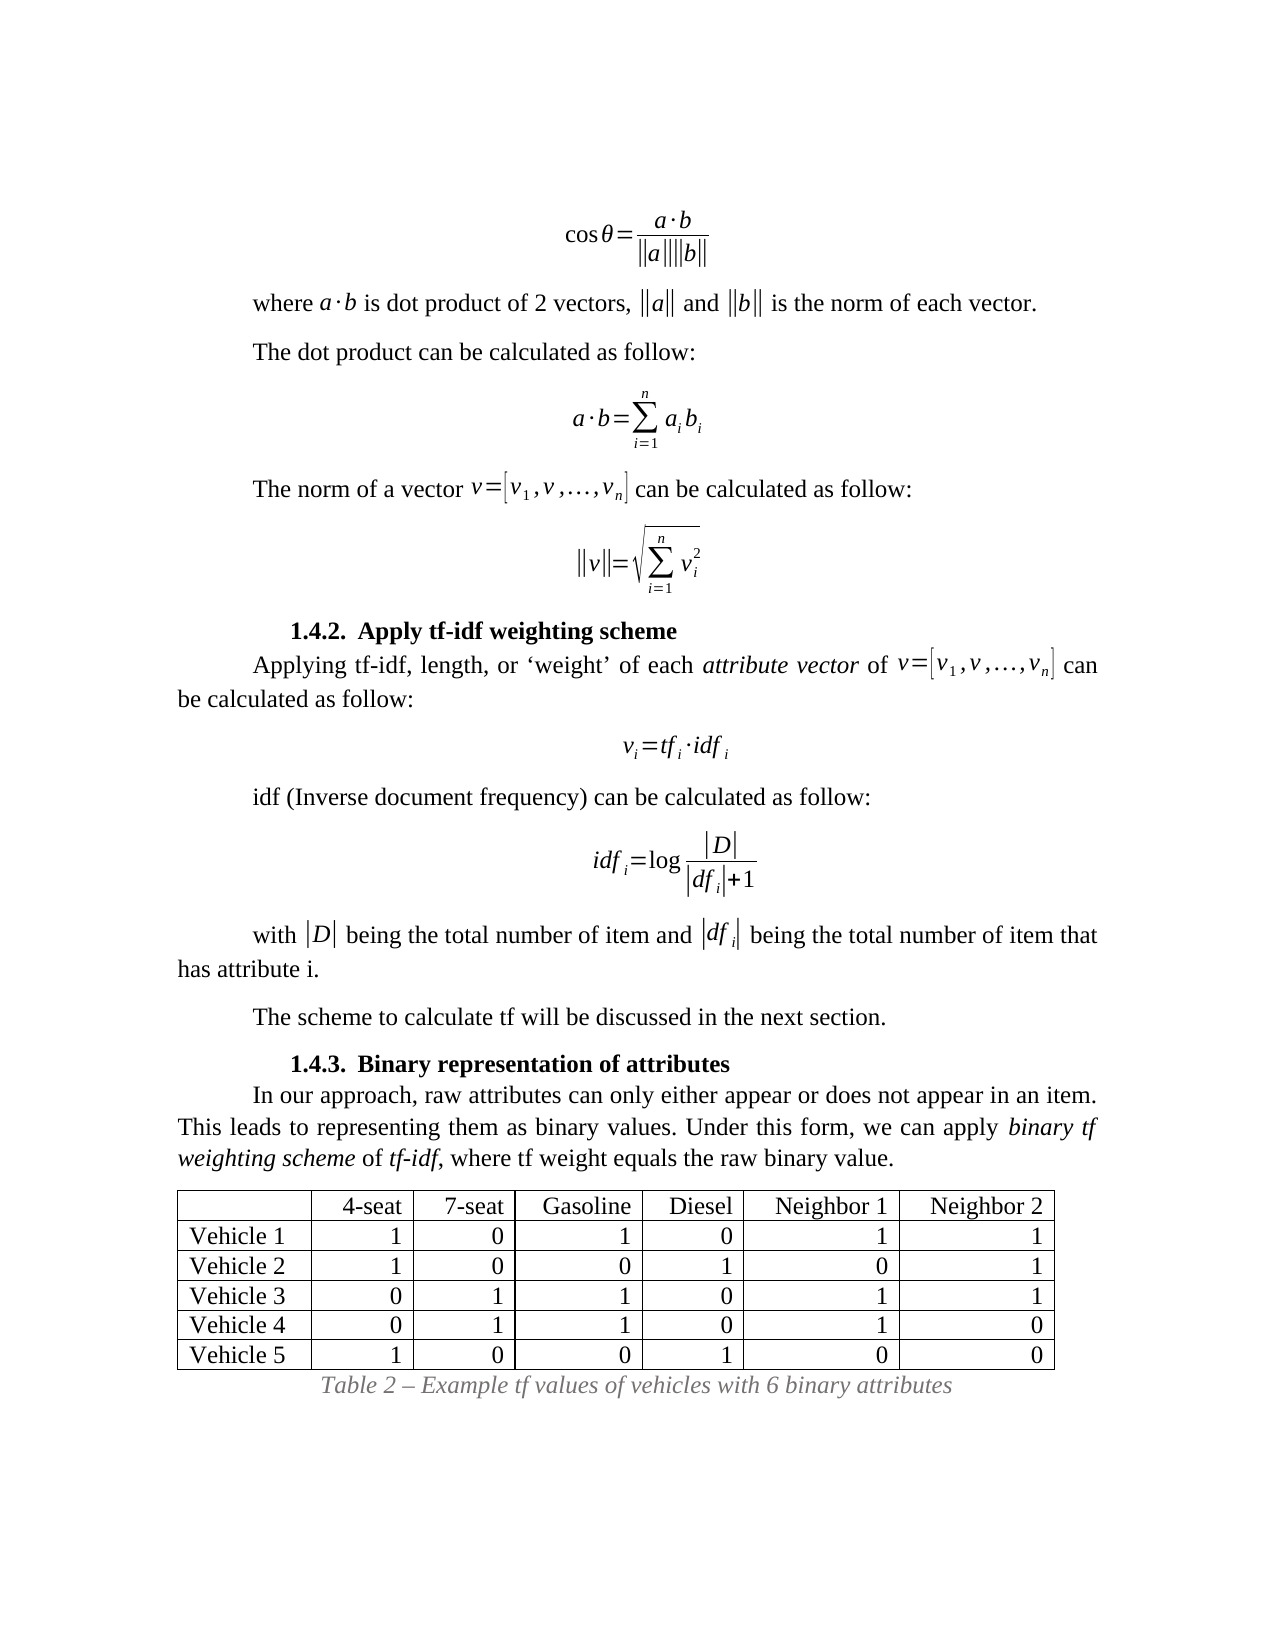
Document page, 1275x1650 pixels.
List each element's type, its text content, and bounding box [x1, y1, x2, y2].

text The scheme to calculate tf will be discussed in the next section. [177, 1002, 1098, 1031]
table_header 4-seat [312, 1191, 413, 1220]
table_cell 0 [643, 1311, 743, 1339]
table_cell 0 [414, 1251, 514, 1280]
table_cell 1 [744, 1281, 899, 1309]
text idf (Inverse document frequency) can be calculated as follow: [177, 782, 1098, 811]
text The norm of a vector can be calculated as follow: [177, 471, 1098, 506]
table_cell 1 [900, 1251, 1054, 1280]
table_cell 0 [900, 1340, 1054, 1369]
table_cell 1 [414, 1311, 514, 1339]
text Applying tf-idf, length, or ‘weight’ of each attribute vector of can be calculated as follow: [177, 647, 1098, 713]
table_cell 1 [744, 1311, 899, 1339]
text where is dot product of 2 vectors, and is the norm of each vector. [177, 288, 1098, 318]
table_cell 1 [516, 1221, 642, 1250]
table_cell 0 [516, 1340, 642, 1369]
table_header Diesel [643, 1191, 743, 1220]
table_cell Vehicle 5 [178, 1340, 311, 1369]
table_cell 0 [414, 1340, 514, 1369]
table_cell 1 [643, 1251, 743, 1280]
table_cell 1 [312, 1221, 413, 1250]
table_cell Vehicle 1 [178, 1221, 311, 1250]
table_cell 0 [516, 1251, 642, 1280]
table_cell 1 [312, 1251, 413, 1280]
table_cell 0 [643, 1221, 743, 1250]
table_cell 1 [516, 1281, 642, 1309]
table_cell 0 [312, 1281, 413, 1309]
text Table 2 – Example tf values of vehicles with 6 binary attributes [177, 1370, 1098, 1399]
table_header Gasoline [516, 1191, 642, 1220]
table_cell 1 [414, 1281, 514, 1309]
table_cell 0 [414, 1221, 514, 1250]
table_cell Vehicle 4 [178, 1311, 311, 1339]
table_cell 1 [900, 1221, 1054, 1250]
table_cell Vehicle 2 [178, 1251, 311, 1280]
subtitle Binary representation of attributes [290, 1049, 1098, 1078]
text The dot product can be calculated as follow: [177, 337, 1098, 366]
text In our approach, raw attributes can only either appear or does not appear in an item. This leads to representing them as binary values. Under this form, we can apply binary tf weighting scheme of tf-idf, where tf weight equals the raw binary value. [177, 1081, 1098, 1171]
table_cell 1 [744, 1221, 899, 1250]
table_header Neighbor 2 [900, 1191, 1054, 1220]
table_cell 0 [744, 1251, 899, 1280]
table_header 7-seat [414, 1191, 514, 1220]
table_cell 1 [312, 1340, 413, 1369]
table_header Neighbor 1 [744, 1191, 899, 1220]
text with being the total number of item and being the total number of item that has attribute i. [177, 917, 1098, 983]
table_cell 1 [900, 1281, 1054, 1309]
table_cell 0 [744, 1340, 899, 1369]
table_cell 1 [643, 1340, 743, 1369]
table_cell 1 [516, 1311, 642, 1339]
table_cell 0 [312, 1311, 413, 1339]
table_cell 0 [900, 1311, 1054, 1339]
table_header [178, 1191, 311, 1220]
table_cell Vehicle 3 [178, 1281, 311, 1309]
table_cell 0 [643, 1281, 743, 1309]
subtitle Apply tf-idf weighting scheme [290, 616, 1098, 645]
